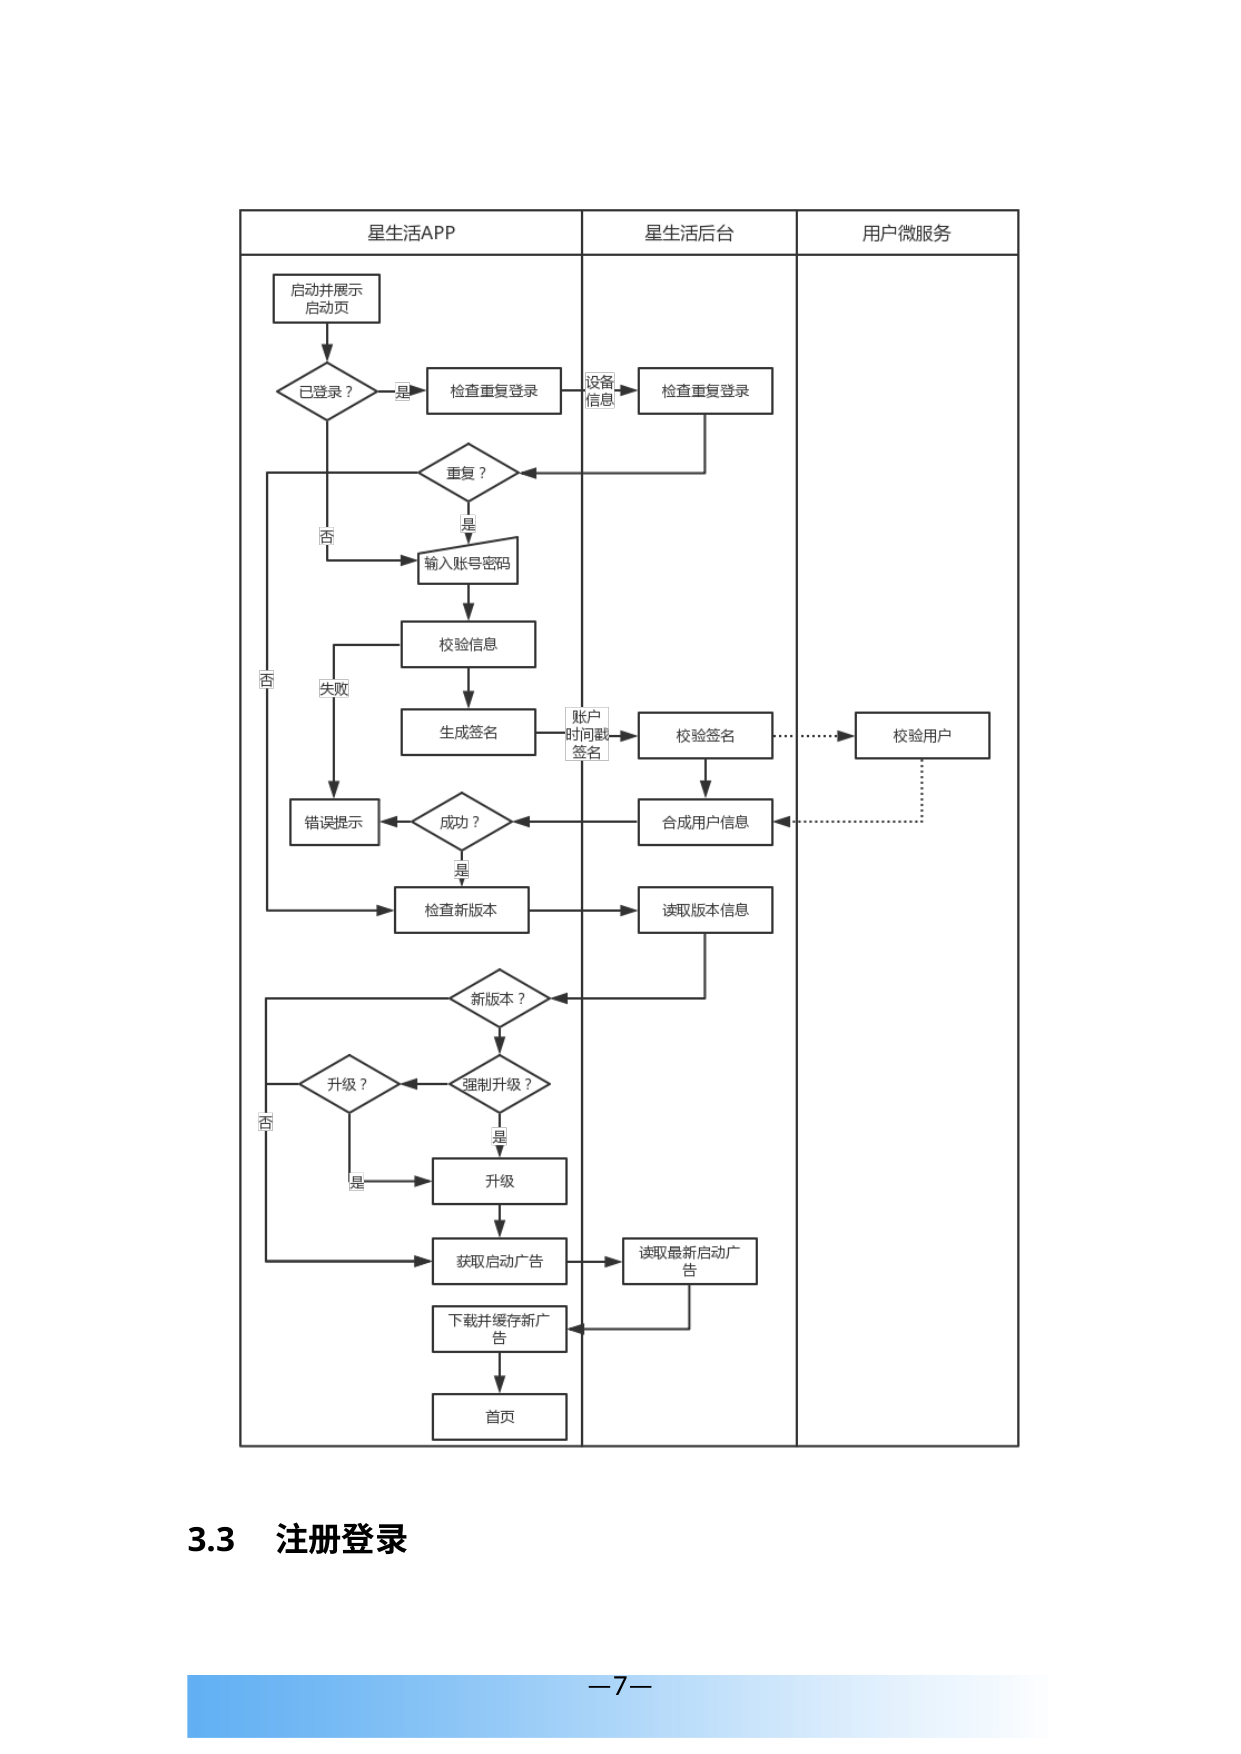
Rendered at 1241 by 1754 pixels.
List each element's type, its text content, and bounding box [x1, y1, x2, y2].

subtitle 注册登录 [187, 1505, 1053, 1570]
picture [187, 1675, 1050, 1738]
picture [187, 157, 1053, 1482]
